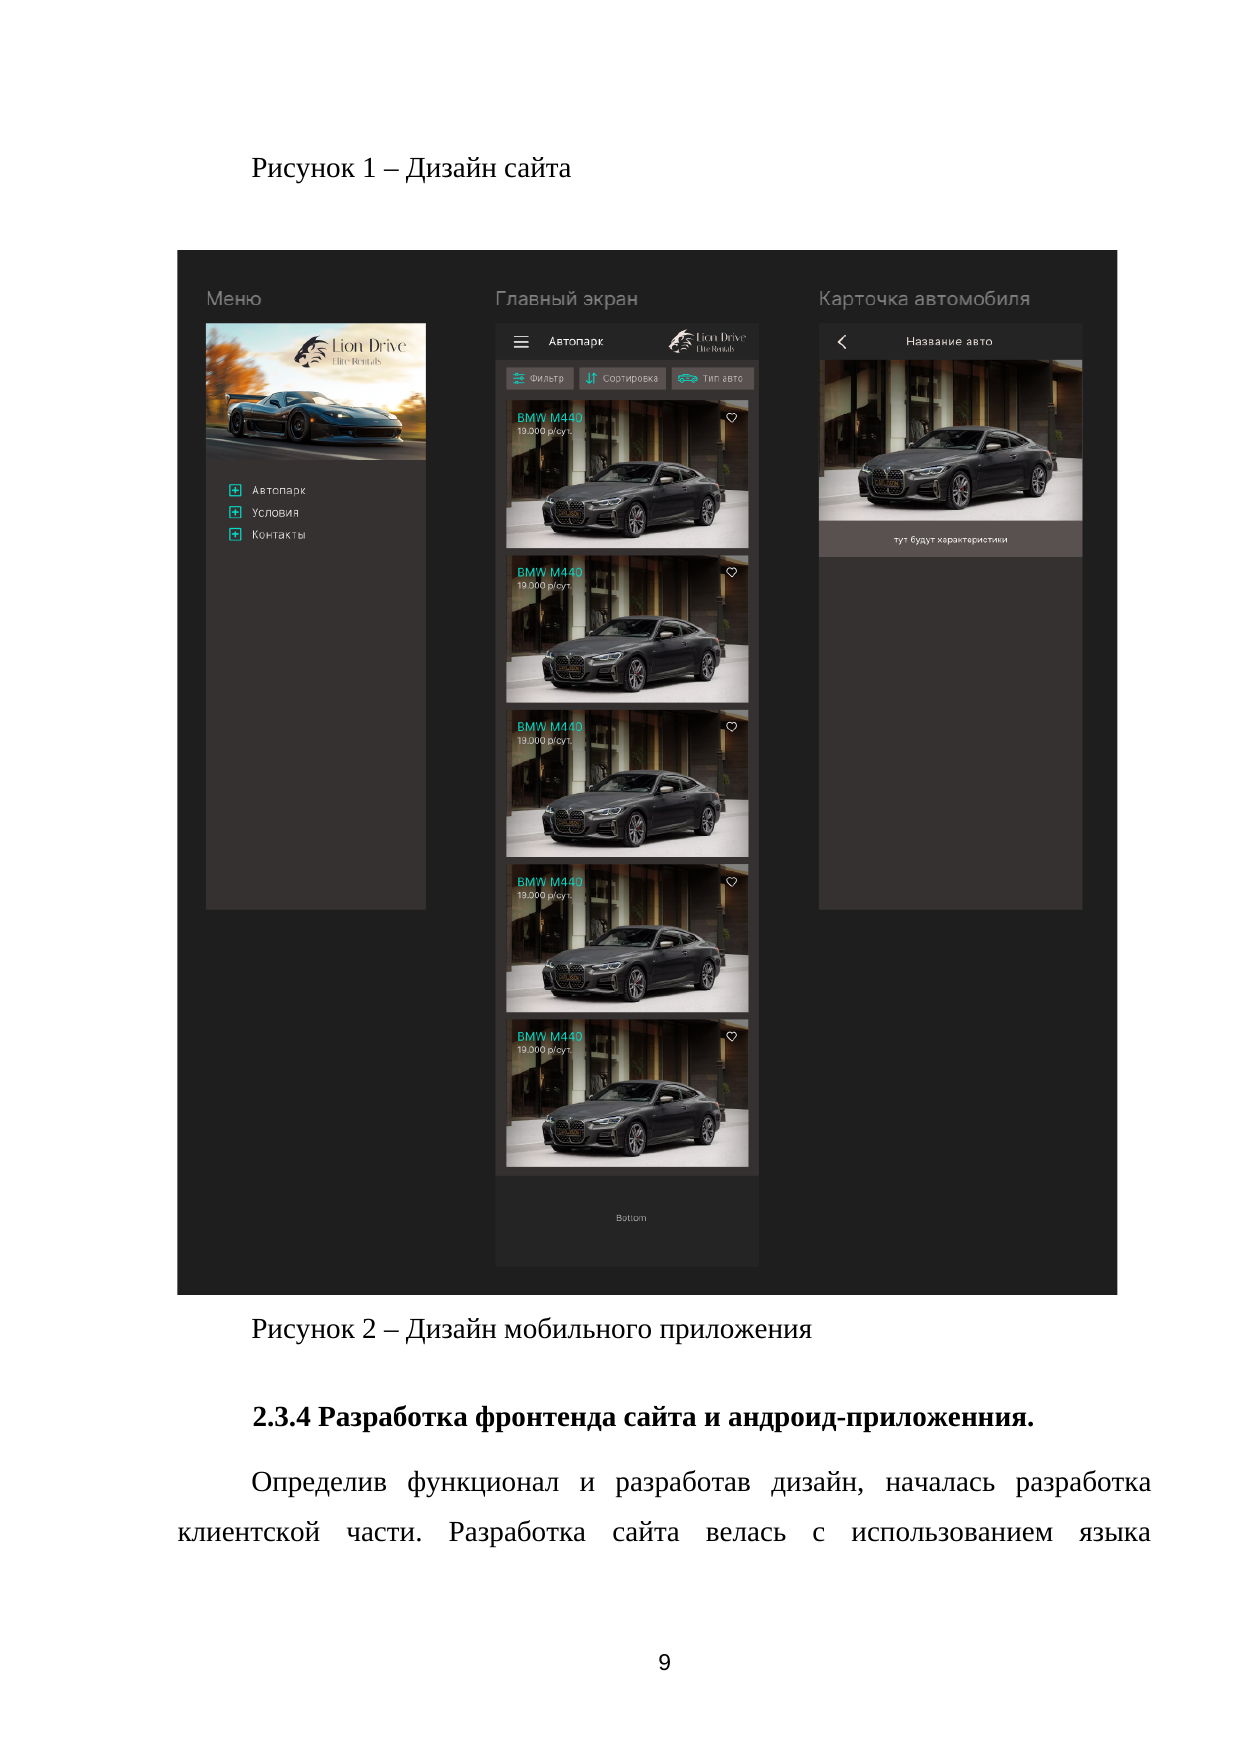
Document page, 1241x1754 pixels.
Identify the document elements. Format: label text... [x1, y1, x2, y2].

text Рисунок 2 – Дизайн мобильного приложения [177, 1311, 1151, 1345]
subtitle 2.3.4 Разработка фронтенда сайта и андроид-приложенния. [177, 1399, 1151, 1432]
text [177, 1464, 1151, 1548]
picture [177, 250, 1118, 1295]
text Рисунок 1 – Дизайн сайта [177, 150, 1151, 183]
